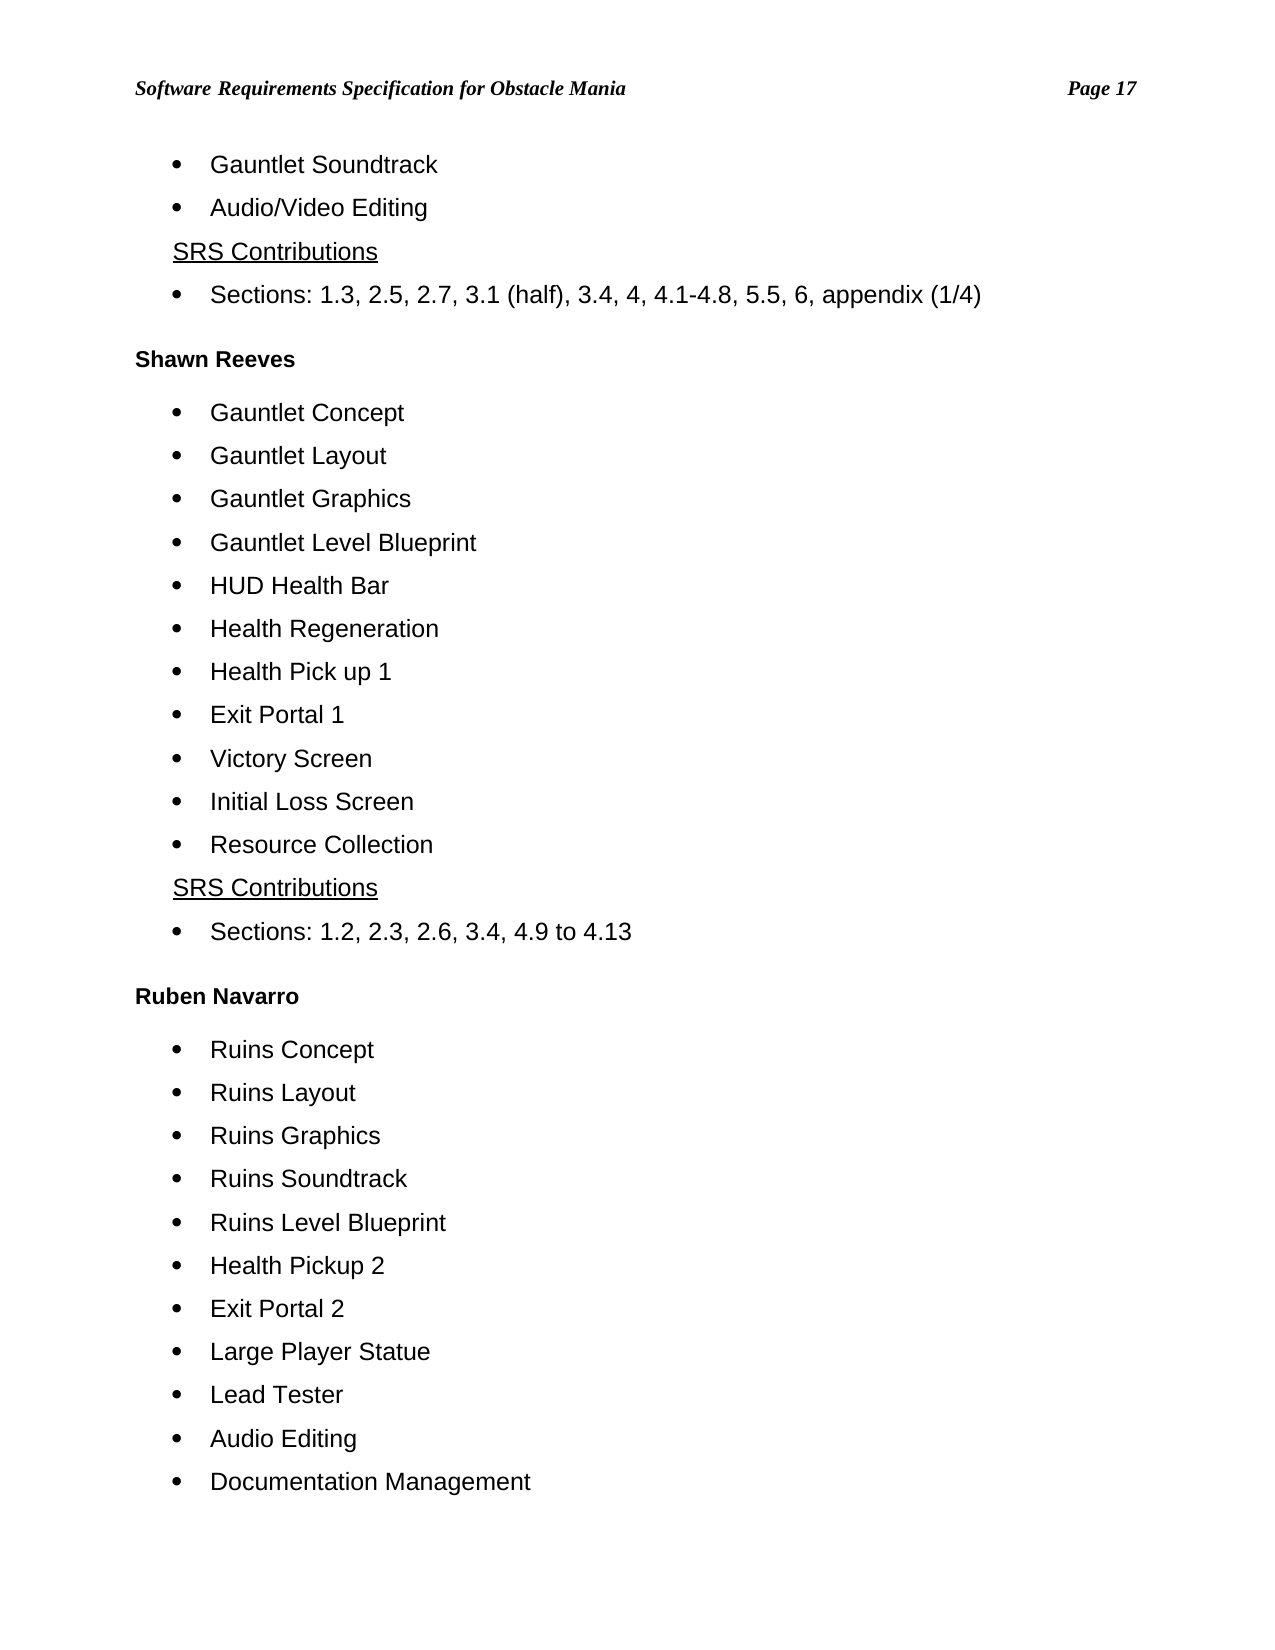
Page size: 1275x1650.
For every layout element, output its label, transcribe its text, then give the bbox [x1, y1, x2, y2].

list Documentation Management [172, 1467, 1140, 1496]
list Sections: 1.3, 2.5, 2.7, 3.1 (half), 3.4, 4, 4.1-4.8, 5.5, 6, appendix (1/4) [172, 279, 1140, 308]
list Health Pick up 1 [172, 657, 1140, 686]
list HUD Health Bar [172, 571, 1140, 599]
list Initial Loss Screen [172, 787, 1140, 816]
list Gauntlet Level Blueprint [172, 527, 1140, 556]
list Audio/Video Editing [172, 193, 1140, 222]
text Ruben Navarro [135, 985, 1140, 1010]
list Sections: 1.2, 2.3, 2.6, 3.4, 4.9 to 4.13 [172, 916, 1140, 945]
list Exit Portal 1 [172, 700, 1140, 729]
text Shawn Reeves [135, 348, 1140, 373]
list Gauntlet Concept [172, 398, 1140, 427]
list Lead Tester [172, 1381, 1140, 1409]
text SRS Contributions [172, 873, 1140, 902]
list Ruins Soundtrack [172, 1164, 1140, 1193]
list Ruins Level Blueprint [172, 1208, 1140, 1236]
list Victory Screen [172, 744, 1140, 772]
list Ruins Concept [172, 1035, 1140, 1063]
list Ruins Graphics [172, 1121, 1140, 1150]
text SRS Contributions [172, 236, 1140, 265]
list Ruins Layout [172, 1078, 1140, 1107]
list Audio Editing [172, 1424, 1140, 1453]
list Gauntlet Soundtrack [172, 150, 1140, 179]
list Large Player Statue [172, 1337, 1140, 1366]
list Health Regeneration [172, 614, 1140, 643]
list Exit Portal 2 [172, 1294, 1140, 1323]
list Resource Collection [172, 830, 1140, 859]
list Gauntlet Layout [172, 441, 1140, 470]
list Gauntlet Graphics [172, 484, 1140, 513]
list Health Pickup 2 [172, 1251, 1140, 1280]
